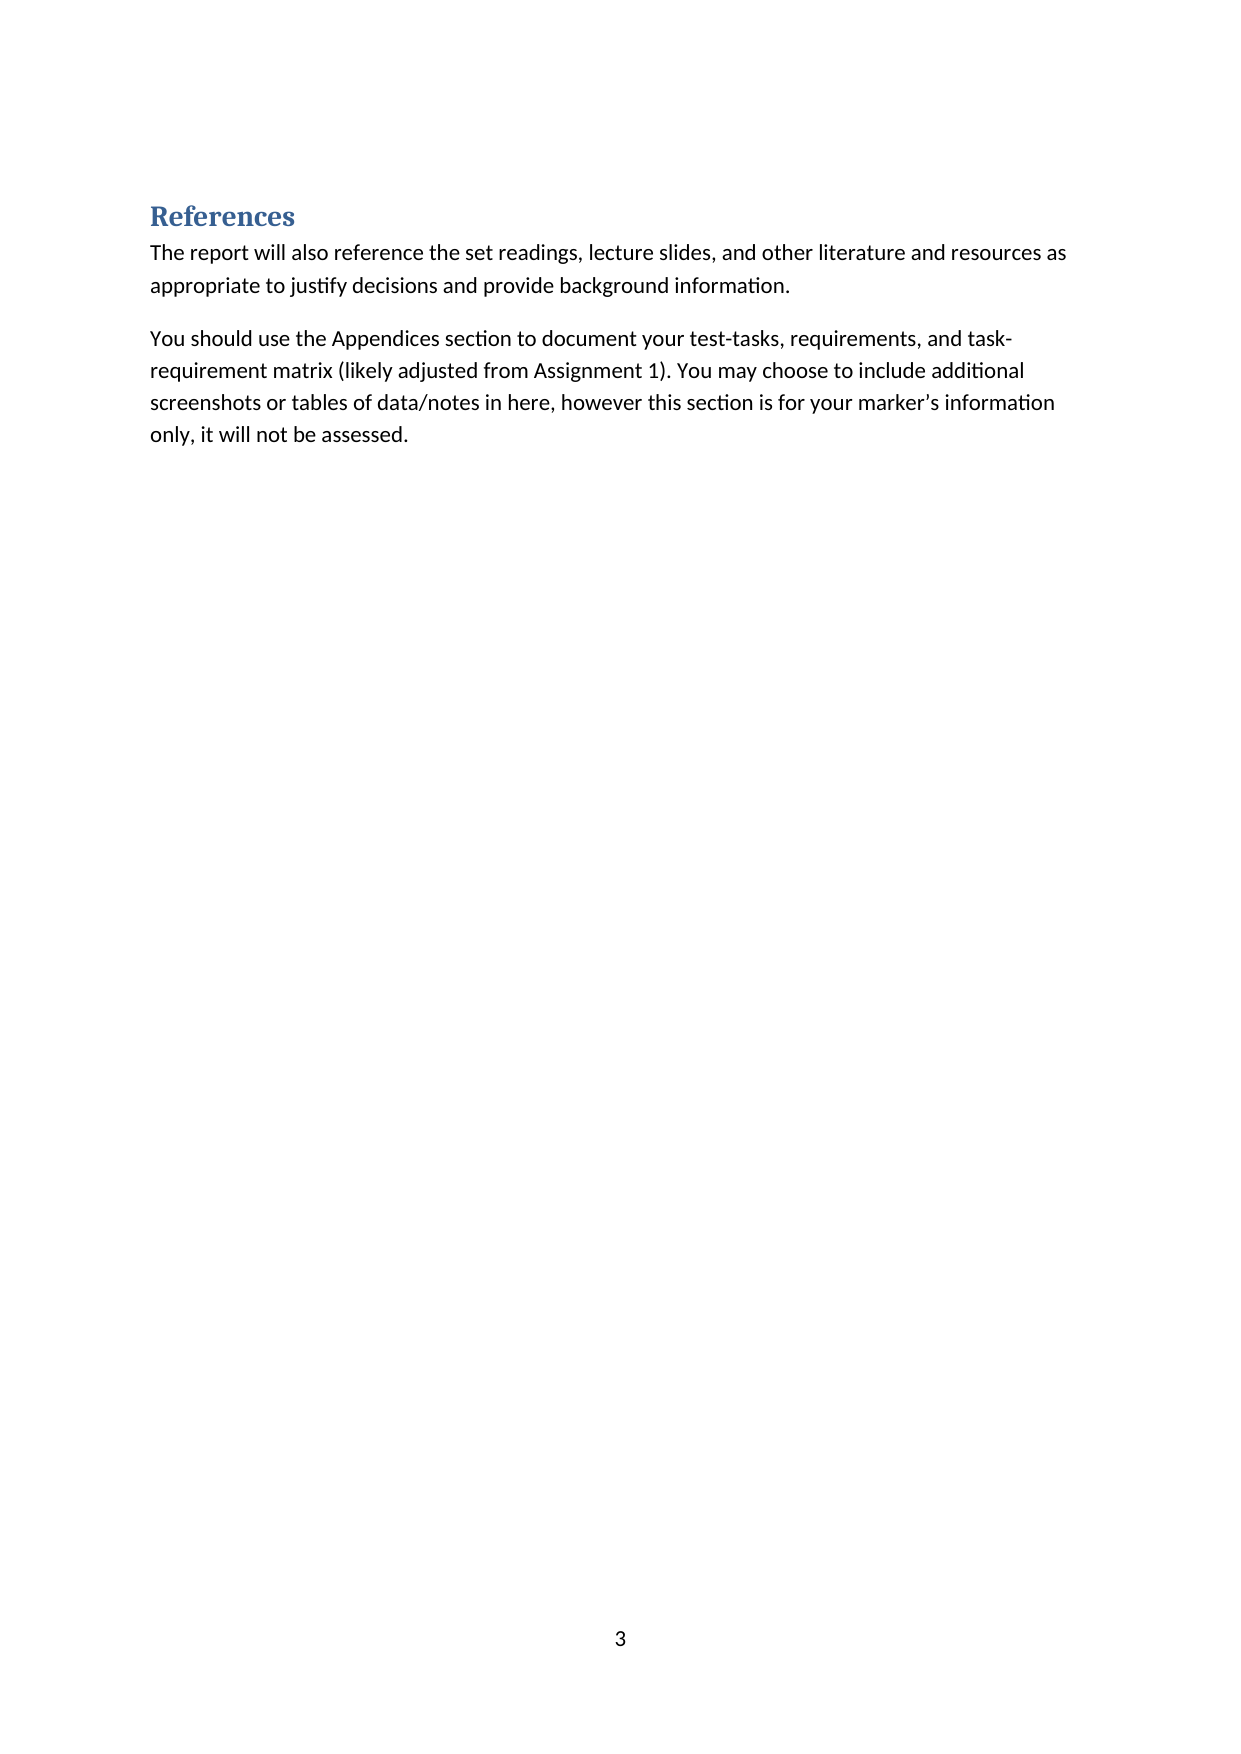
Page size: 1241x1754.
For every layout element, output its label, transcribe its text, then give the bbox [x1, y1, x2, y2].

subtitle References [150, 200, 1090, 233]
text The report will also reference the set readings, lecture slides, and other literature and resources as appropriate to justify decisions and provide background information. [150, 238, 1090, 299]
text You should use the Appendices section to document your test-tasks, requirements, and task-requirement matrix (likely adjusted from Assignment 1). You may choose to include additional screenshots or tables of data/notes in here, however this section is for your marker’s information only, it will not be assessed. [150, 324, 1090, 448]
